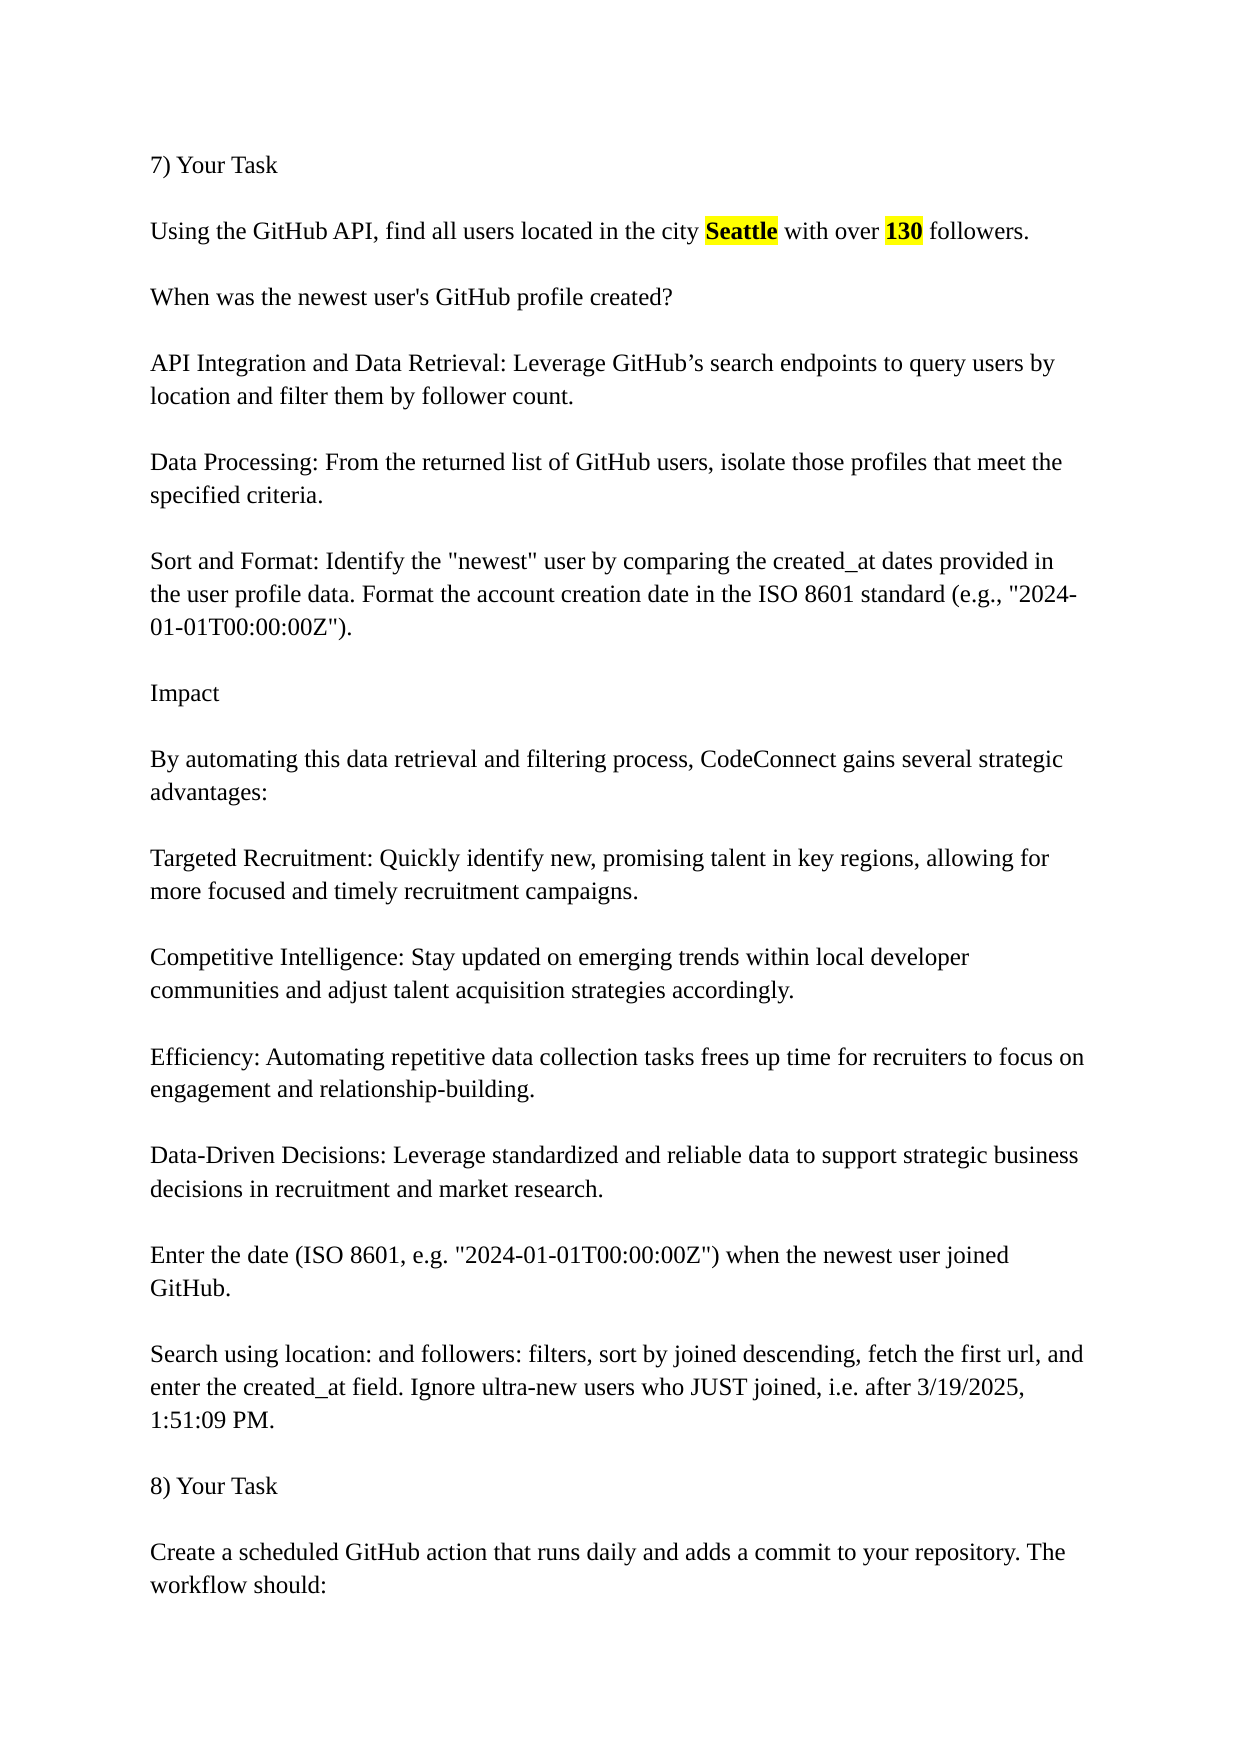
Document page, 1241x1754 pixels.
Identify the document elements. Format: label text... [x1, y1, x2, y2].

text When was the newest user's GitHub profile created? [150, 282, 1090, 311]
text 8) Your Task [150, 1471, 1090, 1499]
text Efficiency: Automating repetitive data collection tasks frees up time for recruiters to focus on engagement and relationship-building. [150, 1042, 1090, 1103]
text Enter the date (ISO 8601, e.g. "2024-01-01T00:00:00Z") when the newest user joined GitHub. [150, 1240, 1090, 1301]
text Data-Driven Decisions: Leverage standardized and reliable data to support strategic business decisions in recruitment and market research. [150, 1141, 1090, 1202]
text API Integration and Data Retrieval: Leverage GitHub’s search endpoints to query users by location and filter them by follower count. [150, 348, 1090, 410]
text Targeted Recruitment: Quickly identify new, promising talent in key regions, allowing for more focused and timely recruitment campaigns. [150, 843, 1090, 905]
text Data Processing: From the returned list of GitHub users, isolate those profiles that meet the specified criteria. [150, 447, 1090, 509]
text Competitive Intelligence: Stay updated on emerging trends within local developer communities and adjust talent acquisition strategies accordingly. [150, 942, 1090, 1004]
text Using the GitHub API, find all users located in the city Seattle with over 130 followers. [150, 216, 705, 245]
text By automating this data retrieval and filtering process, CodeConnect gains several strategic advantages: [150, 744, 1090, 806]
text Impact [150, 678, 1090, 707]
text 7) Your Task [150, 150, 1090, 179]
text Create a scheduled GitHub action that runs daily and adds a commit to your repository. The workflow should: [150, 1537, 1090, 1599]
text Sort and Format: Identify the "newest" user by comparing the created_at dates provided in the user profile data. Format the account creation date in the ISO 8601 standard (e.g., "2024-01-01T00:00:00Z"). [150, 546, 1090, 641]
text Search using location: and followers: filters, sort by joined descending, fetch the first url, and enter the created_at field. Ignore ultra-new users who JUST joined, i.e. after 3/19/2025, 1:51:09 PM. [150, 1339, 1090, 1433]
